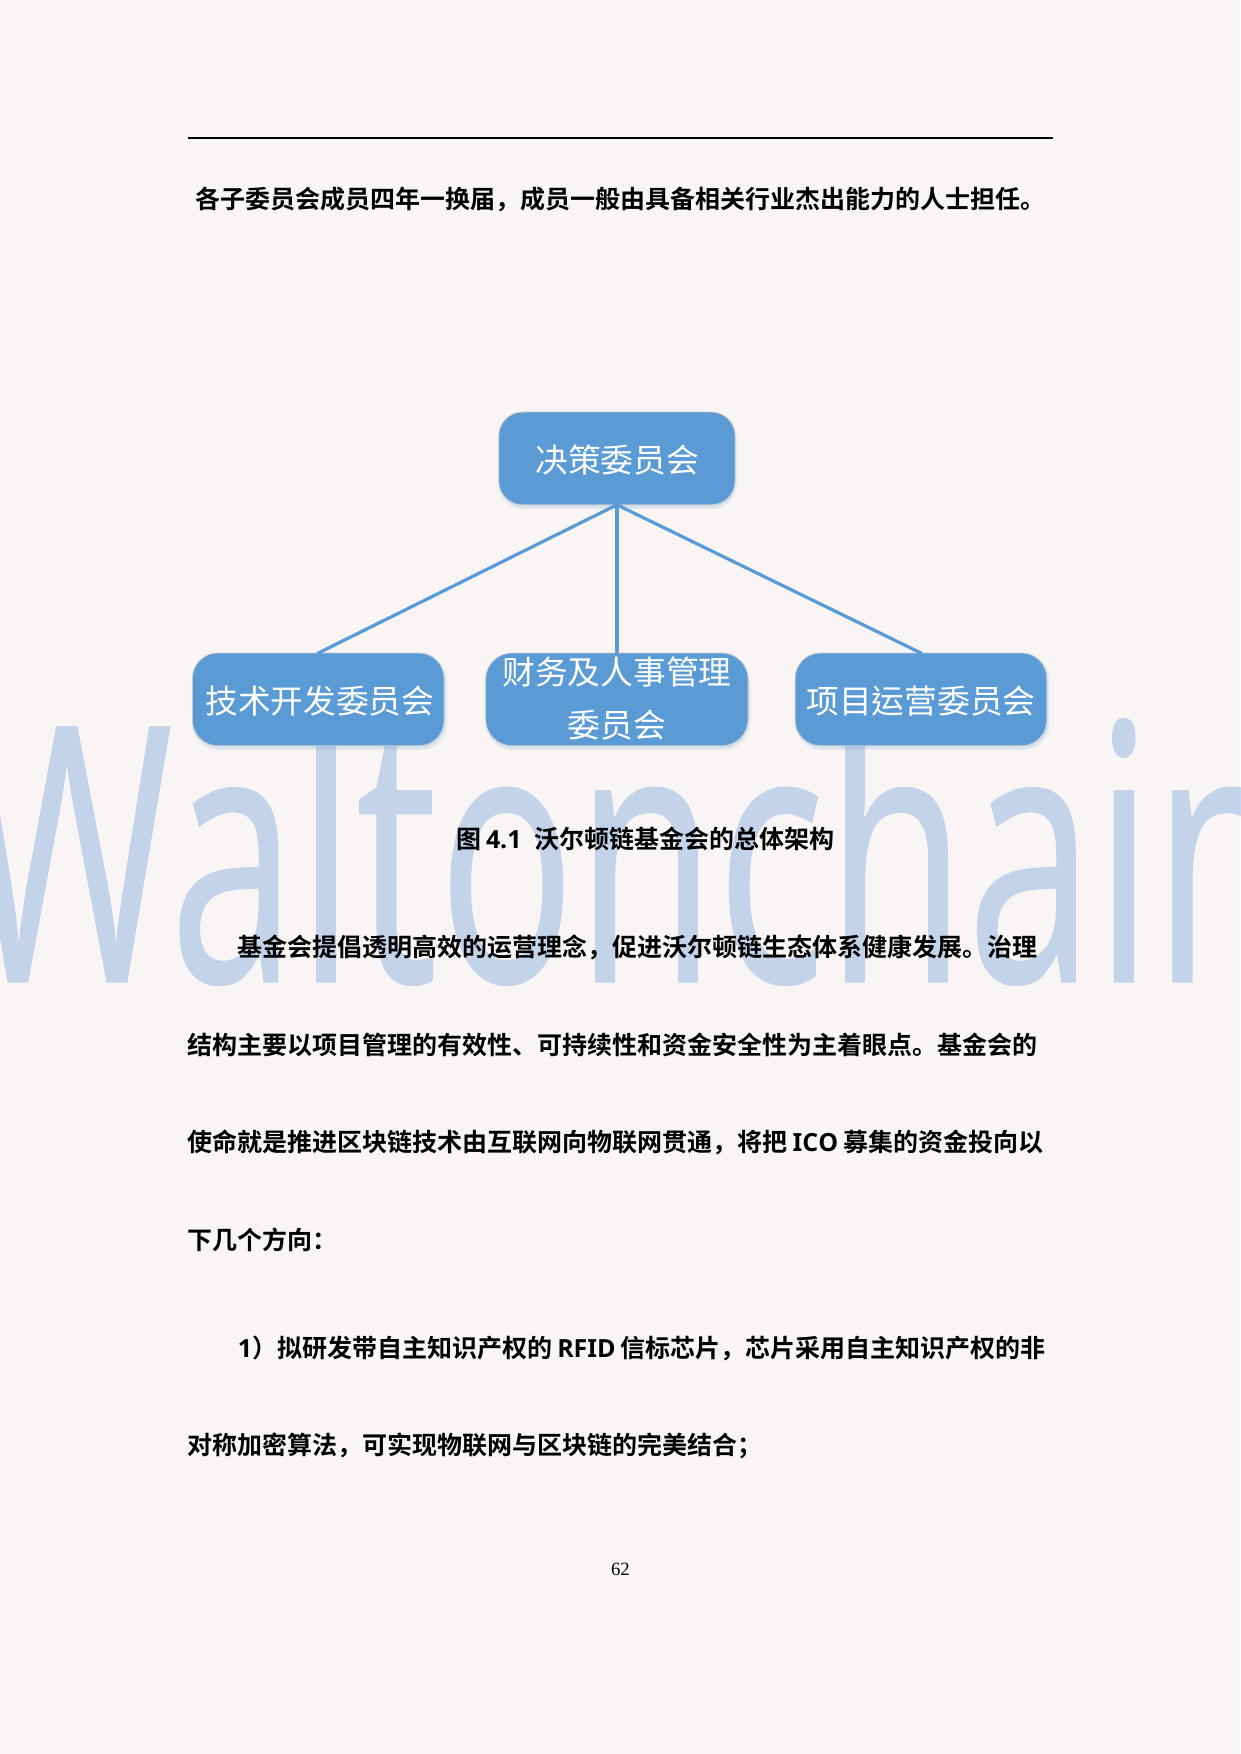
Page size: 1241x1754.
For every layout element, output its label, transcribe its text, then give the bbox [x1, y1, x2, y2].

text 1）拟研发带自主知识产权的RFID信标芯片，芯片采用自主知识产权的非对称加密算法，可实现物联网与区块链的完美结合； [187, 1314, 1053, 1476]
text 图4.1 基金会的总体架构 [187, 805, 1053, 870]
text 基金会提倡透明高效的运营理念，促进生态体系健康发展。治理结构主要以项目管理的有效性、可持续性和资金安全性为主着眼点。基金会的使命就是推进区块链技术由互联网向物联网贯通，将把ICO募集的资金投向以下几个方向： [187, 913, 1053, 1271]
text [187, 166, 1053, 767]
